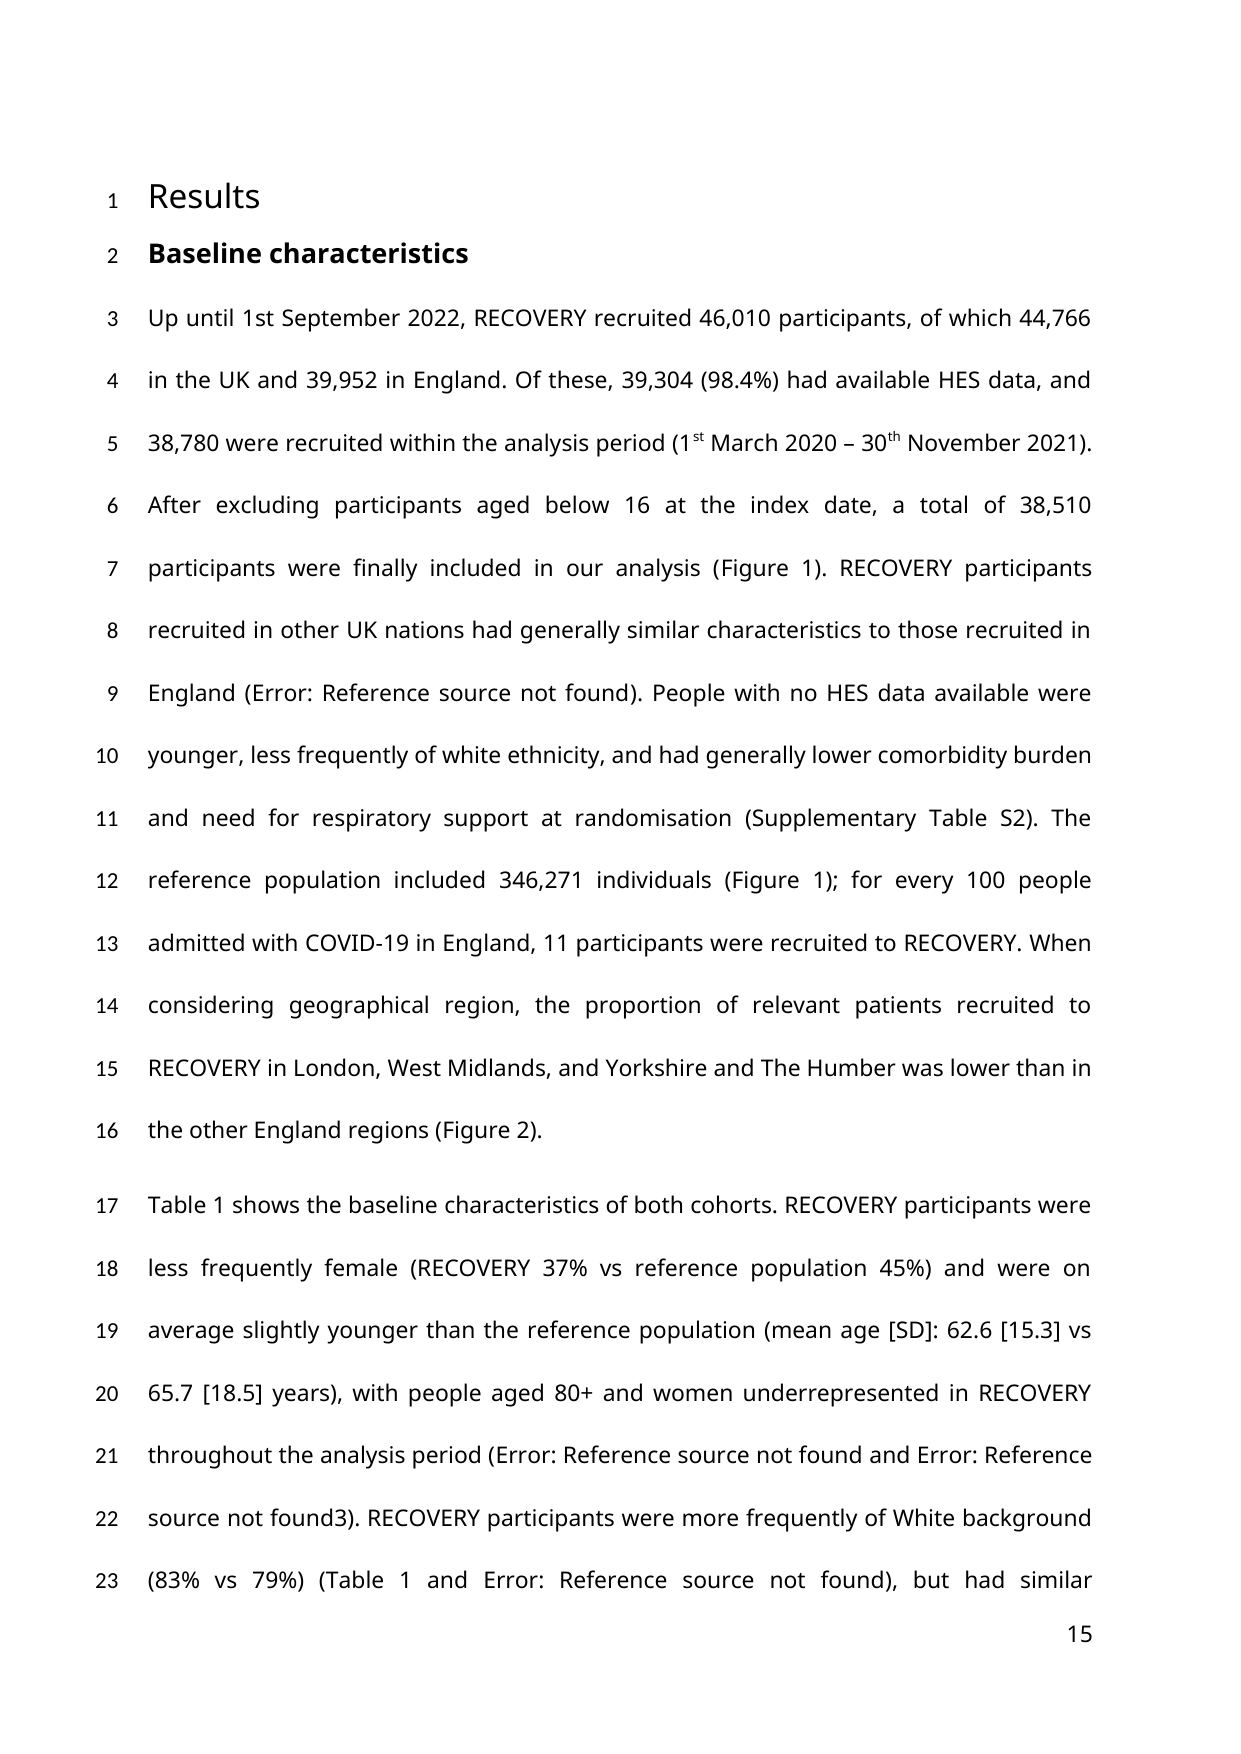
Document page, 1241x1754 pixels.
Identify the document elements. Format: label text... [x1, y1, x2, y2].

subtitle Results [148, 173, 1092, 218]
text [148, 1189, 1092, 1596]
subtitle Baseline characteristics [148, 234, 1092, 271]
